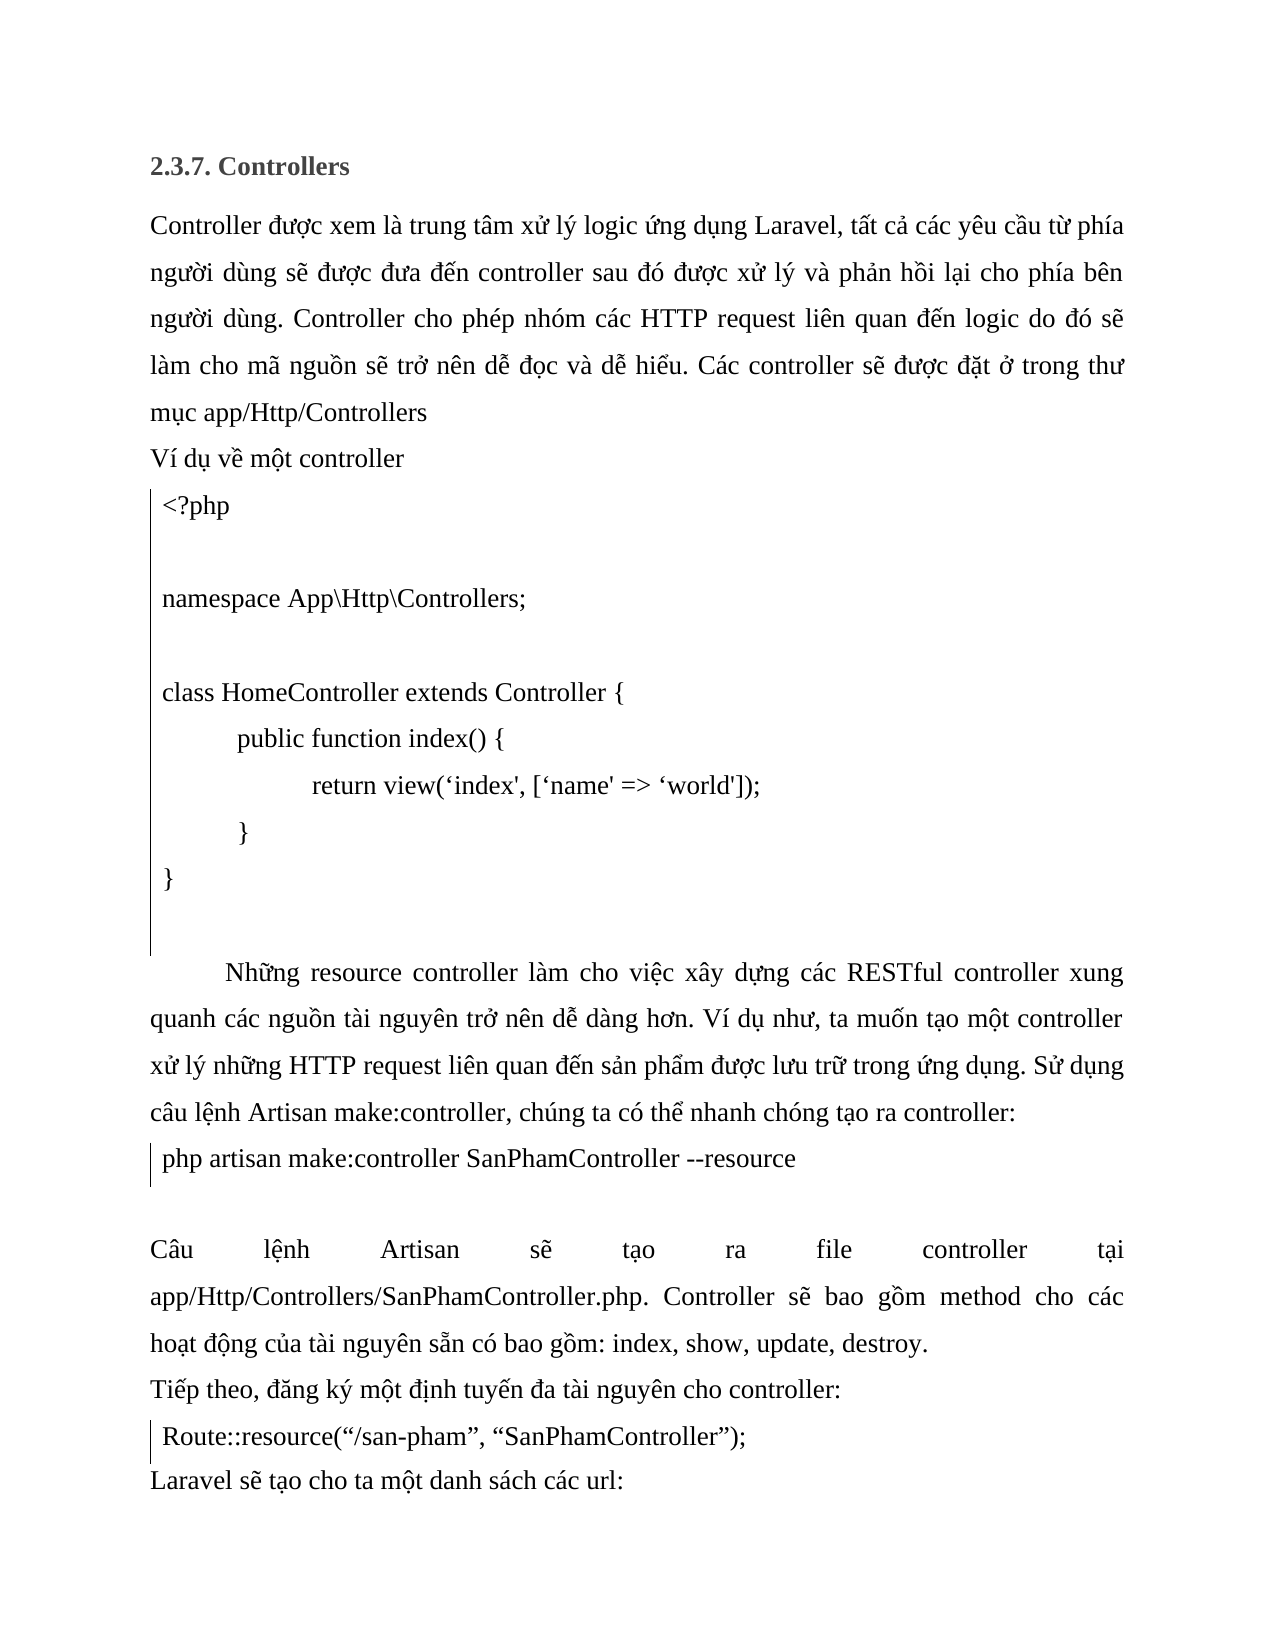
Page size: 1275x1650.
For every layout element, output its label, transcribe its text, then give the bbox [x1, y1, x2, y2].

text Câu lệnh Artisan sẽ tạo ra file controller tại app/Http/Controllers/SanPhamController.php. Controller sẽ bao gồm method cho các hoạt động của tài nguyên sẵn có bao gồm: index, show, update, destroy. [150, 1233, 1125, 1358]
table_header <?php namespace App\Http\Controllers; class HomeController extends Controller { public function index() { return view(‘index', [‘name' => ‘world']); } } [151, 489, 1124, 956]
text Tiếp theo, đăng ký một định tuyến đa tài nguyên cho controller: [150, 1373, 1125, 1404]
text Ví dụ về một controller [150, 442, 1125, 474]
table_header Route::resource(“/san-pham”, “SanPhamController”); [151, 1420, 1124, 1464]
text Laravel sẽ tạo cho ta một danh sách các url: [150, 1464, 1125, 1496]
text Controller được xem là trung tâm xử lý logic ứng dụng Laravel, tất cả các yêu cầu từ phía người dùng sẽ được đưa đến controller sau đó được xử lý và phản hồi lại cho phía bên người dùng. Controller cho phép nhóm các HTTP request liên quan đến logic do đó sẽ làm cho mã nguồn sẽ trở nên dễ đọc và dễ hiểu. Các controller sẽ được đặt ở trong thư mục app/Http/Controllers [150, 209, 1125, 427]
text Những resource controller làm cho việc xây dựng các RESTful controller xung quanh các nguồn tài nguyên trở nên dễ dàng hơn. Ví dụ như, ta muốn tạo một controller xử lý những HTTP request liên quan đến sản phẩm được lưu trữ trong ứng dụng. Sử dụng câu lệnh Artisan make:controller, chúng ta có thể nhanh chóng tạo ra controller: [150, 956, 1125, 1127]
table_header php artisan make:controller SanPhamController --resource [151, 1143, 1124, 1187]
subtitle Controllers [150, 150, 1125, 181]
